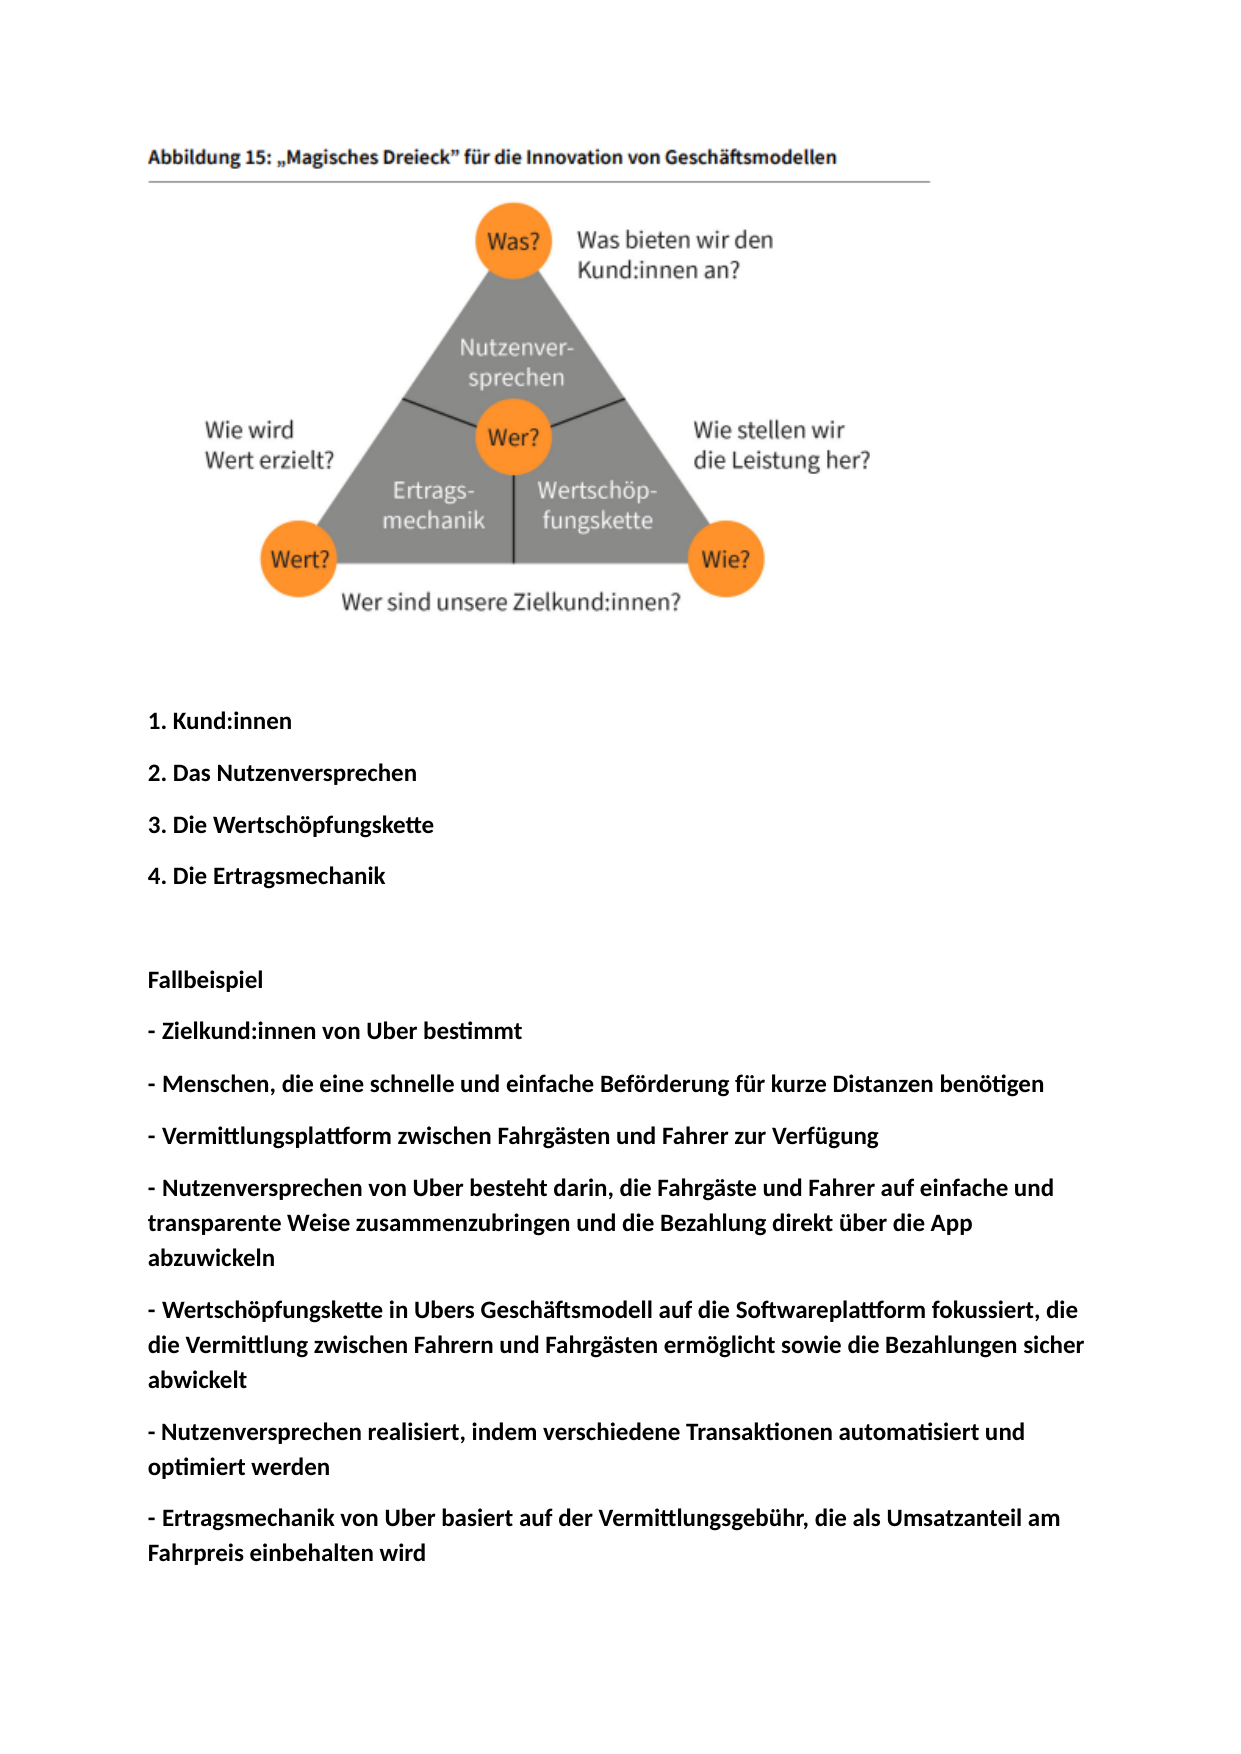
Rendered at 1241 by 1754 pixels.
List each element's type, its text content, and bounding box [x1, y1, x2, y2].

text - Zielkund:innen von Uber bestimmt [148, 1016, 1093, 1046]
text 2. Das Nutzenversprechen [148, 757, 1093, 788]
text - Wertschöpfungskette in Ubers Geschäftsmodell auf die Softwareplattform fokussiert, die die Vermittlung zwischen Fahrern und Fahrgästen ermöglicht sowie die Bezahlungen sicher abwickelt [148, 1294, 1093, 1394]
text 3. Die Wertschöpfungskette [148, 809, 1093, 839]
text 4. Die Ertragsmechanik [148, 861, 1093, 891]
text - Vermittlungsplattform zwischen Fahrgästen und Fahrer zur Verfügung [148, 1120, 1093, 1151]
text - Menschen, die eine schnelle und einfache Beförderung für kurze Distanzen benötigen [148, 1068, 1093, 1098]
text Fallbeispiel [148, 964, 1093, 994]
text - Ertragsmechanik von Uber basiert auf der Vermittlungsgebühr, die als Umsatzanteil am Fahrpreis einbehalten wird [148, 1502, 1093, 1568]
text - Nutzenversprechen von Uber besteht darin, die Fahrgäste und Fahrer auf einfache und transparente Weise zusammenzubringen und die Bezahlung direkt über die App abzuwickeln [148, 1172, 1093, 1273]
picture [147, 147, 931, 632]
text 1. Kund:innen [148, 706, 1093, 736]
text - Nutzenversprechen realisiert, indem verschiedene Transaktionen automatisiert und optimiert werden [148, 1416, 1093, 1481]
